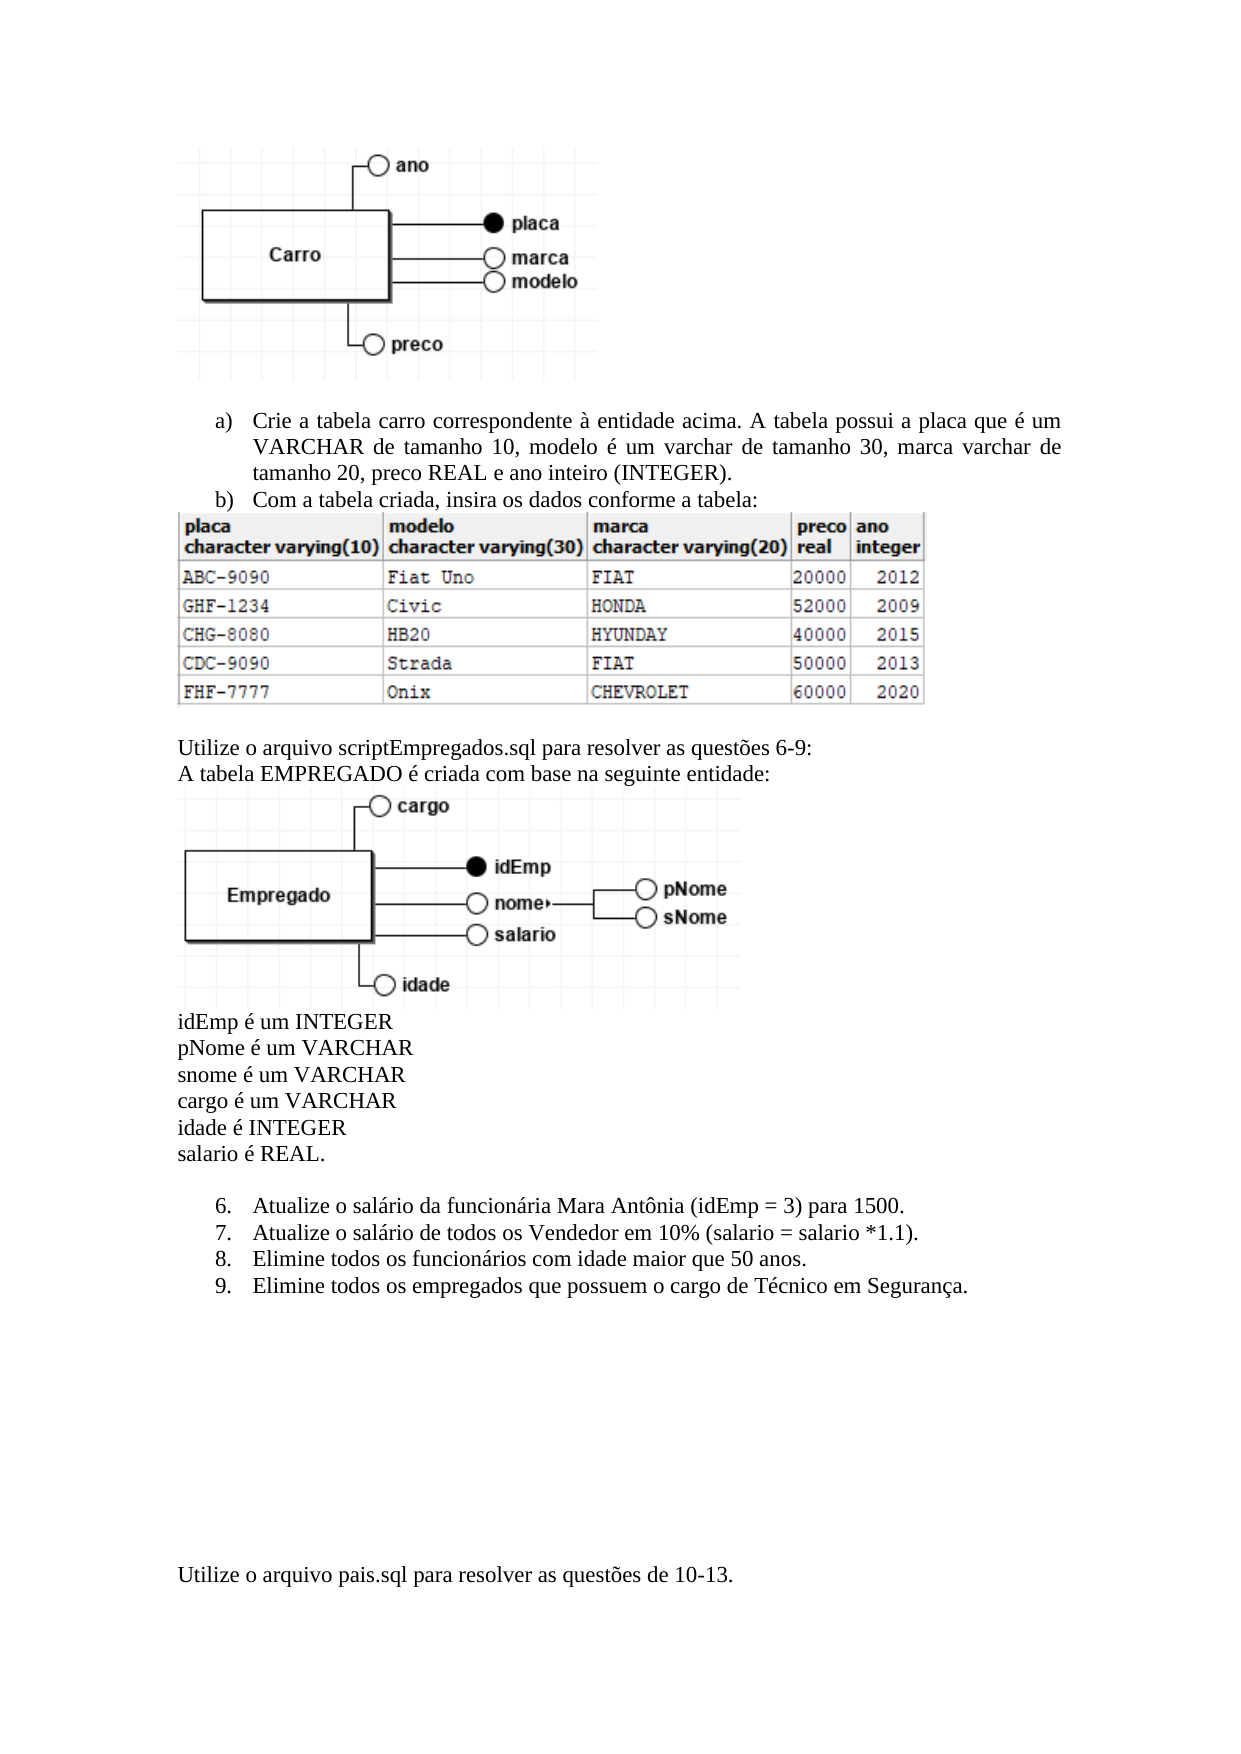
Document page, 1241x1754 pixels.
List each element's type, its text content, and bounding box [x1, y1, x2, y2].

list Crie a tabela carro correspondente à entidade acima. A tabela possui a placa que é um VARCHAR de tamanho 10, modelo é um varchar de tamanho 30, marca varchar de tamanho 20, preco REAL e ano inteiro (INTEGER). [215, 407, 1063, 486]
picture [177, 147, 598, 381]
list Atualize o salário da funcionária Mara Antônia (idEmp = 3) para 1500. [215, 1193, 1063, 1219]
text Utilize o arquivo scriptEmpregados.sql para resolver as questões 6-9: [177, 733, 1063, 760]
text A tabela EMPREGADO é criada com base na seguinte entidade: [177, 760, 1063, 786]
picture [177, 786, 742, 1009]
text cargo é um VARCHAR [177, 1087, 1063, 1113]
list Elimine todos os empregados que possuem o cargo de Técnico em Segurança. [215, 1272, 1063, 1298]
list Atualize o salário de todos os Vendedor em 10% (salario = salario *1.1). [215, 1219, 1063, 1245]
text Utilize o arquivo pais.sql para resolver as questões de 10-13. [177, 1562, 1063, 1588]
picture [177, 512, 928, 708]
list Elimine todos os funcionários com idade maior que 50 anos. [215, 1245, 1063, 1272]
text idade é INTEGER [177, 1113, 1063, 1140]
list Com a tabela criada, insira os dados conforme a tabela: [215, 486, 1063, 512]
text salario é REAL. [177, 1140, 1063, 1166]
text snome é um VARCHAR [177, 1061, 1063, 1087]
text idEmp é um INTEGER [177, 1008, 1063, 1034]
text pNome é um VARCHAR [177, 1034, 1063, 1061]
